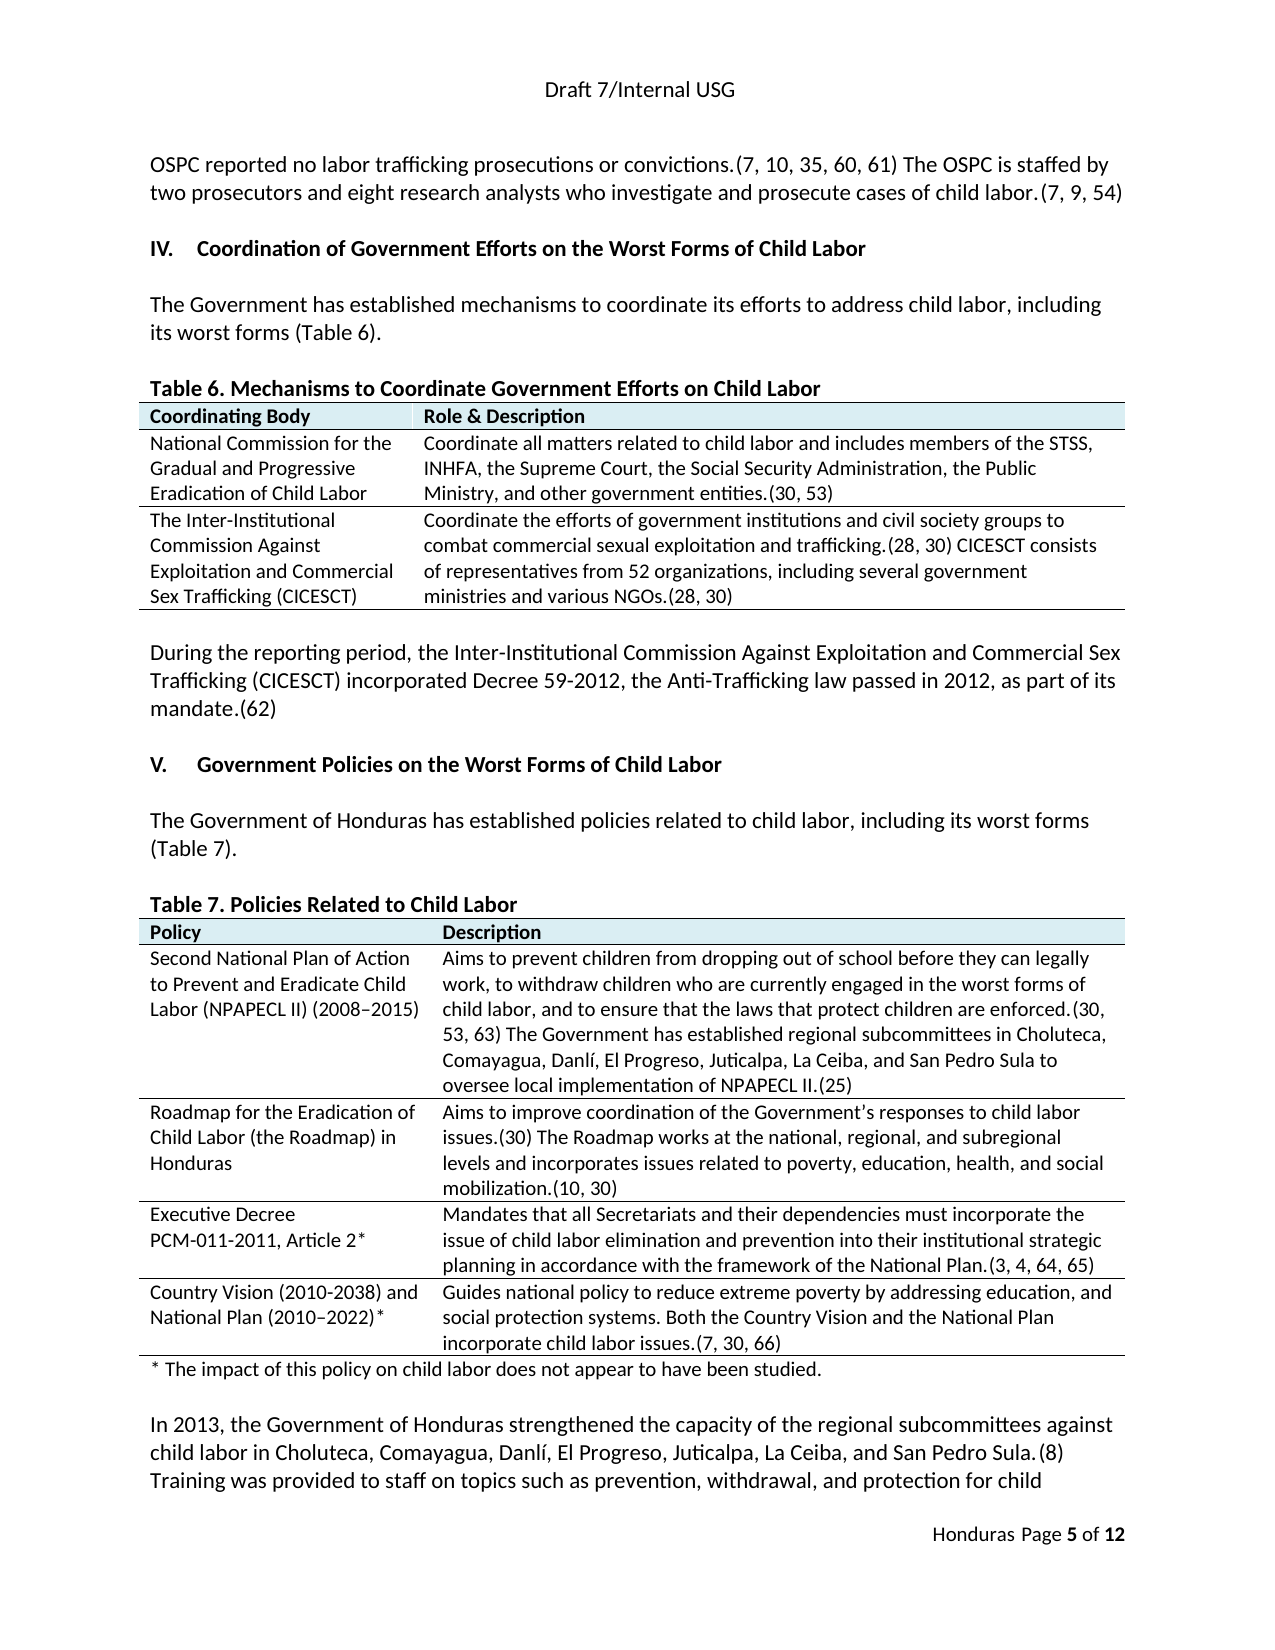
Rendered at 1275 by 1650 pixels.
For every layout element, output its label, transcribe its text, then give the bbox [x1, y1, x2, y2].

subtitle Government Policies on the Worst Forms of Child Labor [150, 750, 1125, 778]
table_cell Second National Plan of Action to Prevent and Eradicate Child Labor (NPAPECL II) (2008–2015) [139, 945, 431, 1098]
table_cell Coordinate the efforts of government institutions and civil society groups to combat commercial sexual exploitation and trafficking.(28, 30) CICESCT consists of representatives from 52 organizations, including several government ministries and various NGOs.(28, 30) [413, 507, 1125, 609]
text Table 6. Mechanisms to Coordinate Government Efforts on Child Labor [150, 374, 1125, 402]
table_cell Roadmap for the Eradication of Child Labor (the Roadmap) in Honduras [139, 1099, 431, 1201]
table_cell National Commission for the Gradual and Progressive Eradication of Child Labor [139, 430, 412, 506]
table_header Description [431, 919, 1125, 944]
table_cell Aims to improve coordination of the Government’s responses to child labor issues.(30) The Roadmap works at the national, regional, and subregional levels and incorporates issues related to poverty, education, health, and social mobilization.(10, 30) [431, 1099, 1125, 1201]
table_cell The Inter-Institutional Commission Against Exploitation and Commercial Sex Trafficking (CICESCT) [139, 507, 412, 609]
text * The impact of this policy on child labor does not appear to have been studied. [150, 1356, 1125, 1382]
subtitle The Government of Honduras has established policies related to child labor, including its worst forms (Table 7). [150, 806, 1125, 862]
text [150, 1410, 1125, 1494]
text During the reporting period, the Inter-Institutional Commission Against Exploitation and Commercial Sex Trafficking (CICESCT) incorporated Decree 59-2012, the Anti-Trafficking law passed in 2012, as part of its mandate.(62) [150, 638, 1125, 722]
subtitle Coordination of Government Efforts on the Worst Forms of Child Labor [150, 234, 1125, 262]
table_cell Executive Decree PCM-011-2011, Article 2* [139, 1202, 431, 1278]
table_cell Guides national policy to reduce extreme poverty by addressing education, and social protection systems. Both the Country Vision and the National Plan incorporate child labor issues.(7, 30, 66) [431, 1279, 1125, 1355]
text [150, 150, 1125, 206]
table_cell Country Vision (2010-2038) and National Plan (2010–2022)* [139, 1279, 431, 1355]
text The Government has established mechanisms to coordinate its efforts to address child labor, including its worst forms (Table 6). [150, 290, 1125, 346]
table_header Coordinating Body [139, 403, 412, 429]
table_cell Aims to prevent children from dropping out of school before they can legally work, to withdraw children who are currently engaged in the worst forms of child labor, and to ensure that the laws that protect children are enforced.(30, 53, 63) The Government has established regional subcommittees in Choluteca, Comayagua, Danlí, El Progreso, Juticalpa, La Ceiba, and San Pedro Sula to oversee local implementation of NPAPECL II.(25) [431, 945, 1125, 1098]
subtitle Table 7. Policies Related to Child Labor [150, 890, 1125, 918]
table_cell Coordinate all matters related to child labor and includes members of the STSS, INHFA, the Supreme Court, the Social Security Administration, the Public Ministry, and other government entities.(30, 53) [413, 430, 1125, 506]
table_header Role & Description [413, 403, 1125, 429]
table_header Policy [139, 919, 431, 944]
table_cell Mandates that all Secretariats and their dependencies must incorporate the issue of child labor elimination and prevention into their institutional strategic planning in accordance with the framework of the National Plan.(3, 4, 64, 65) [431, 1202, 1125, 1278]
